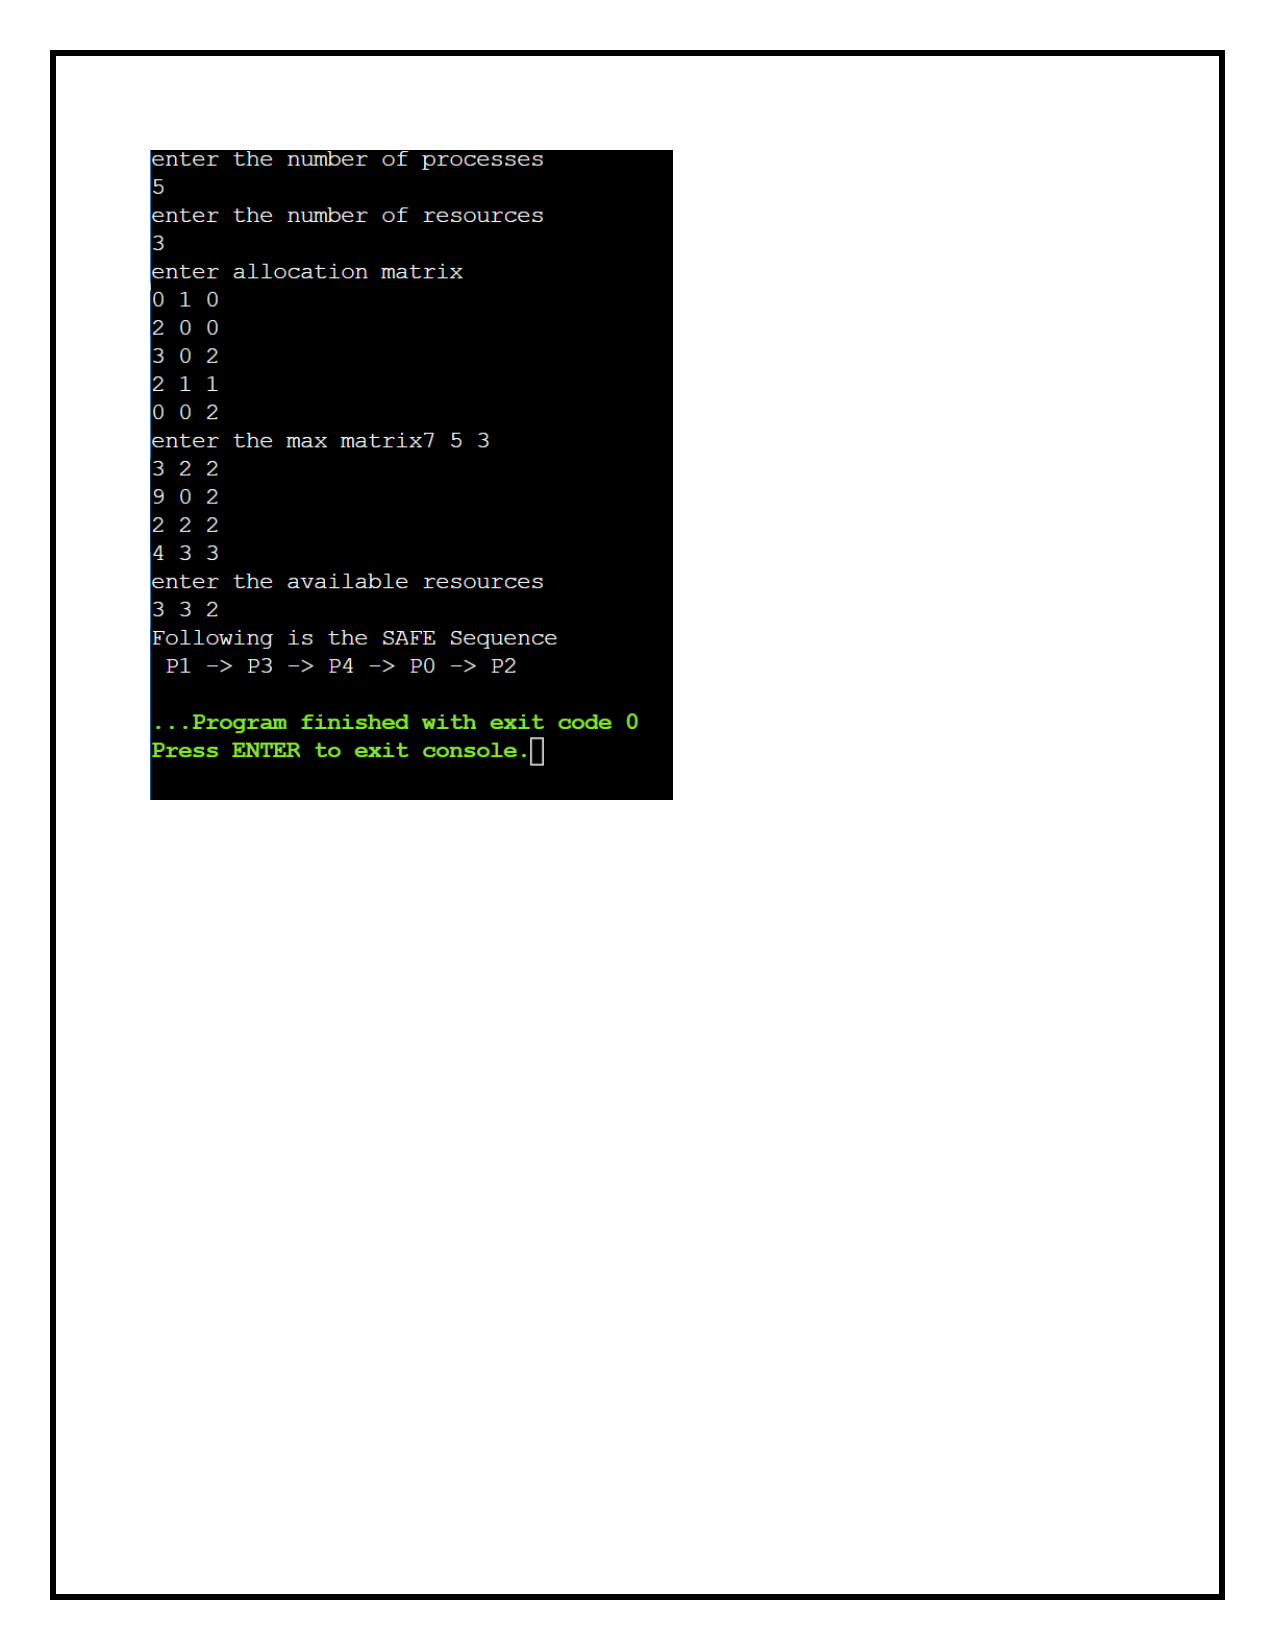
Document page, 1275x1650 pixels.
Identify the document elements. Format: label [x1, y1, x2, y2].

picture [150, 150, 673, 800]
